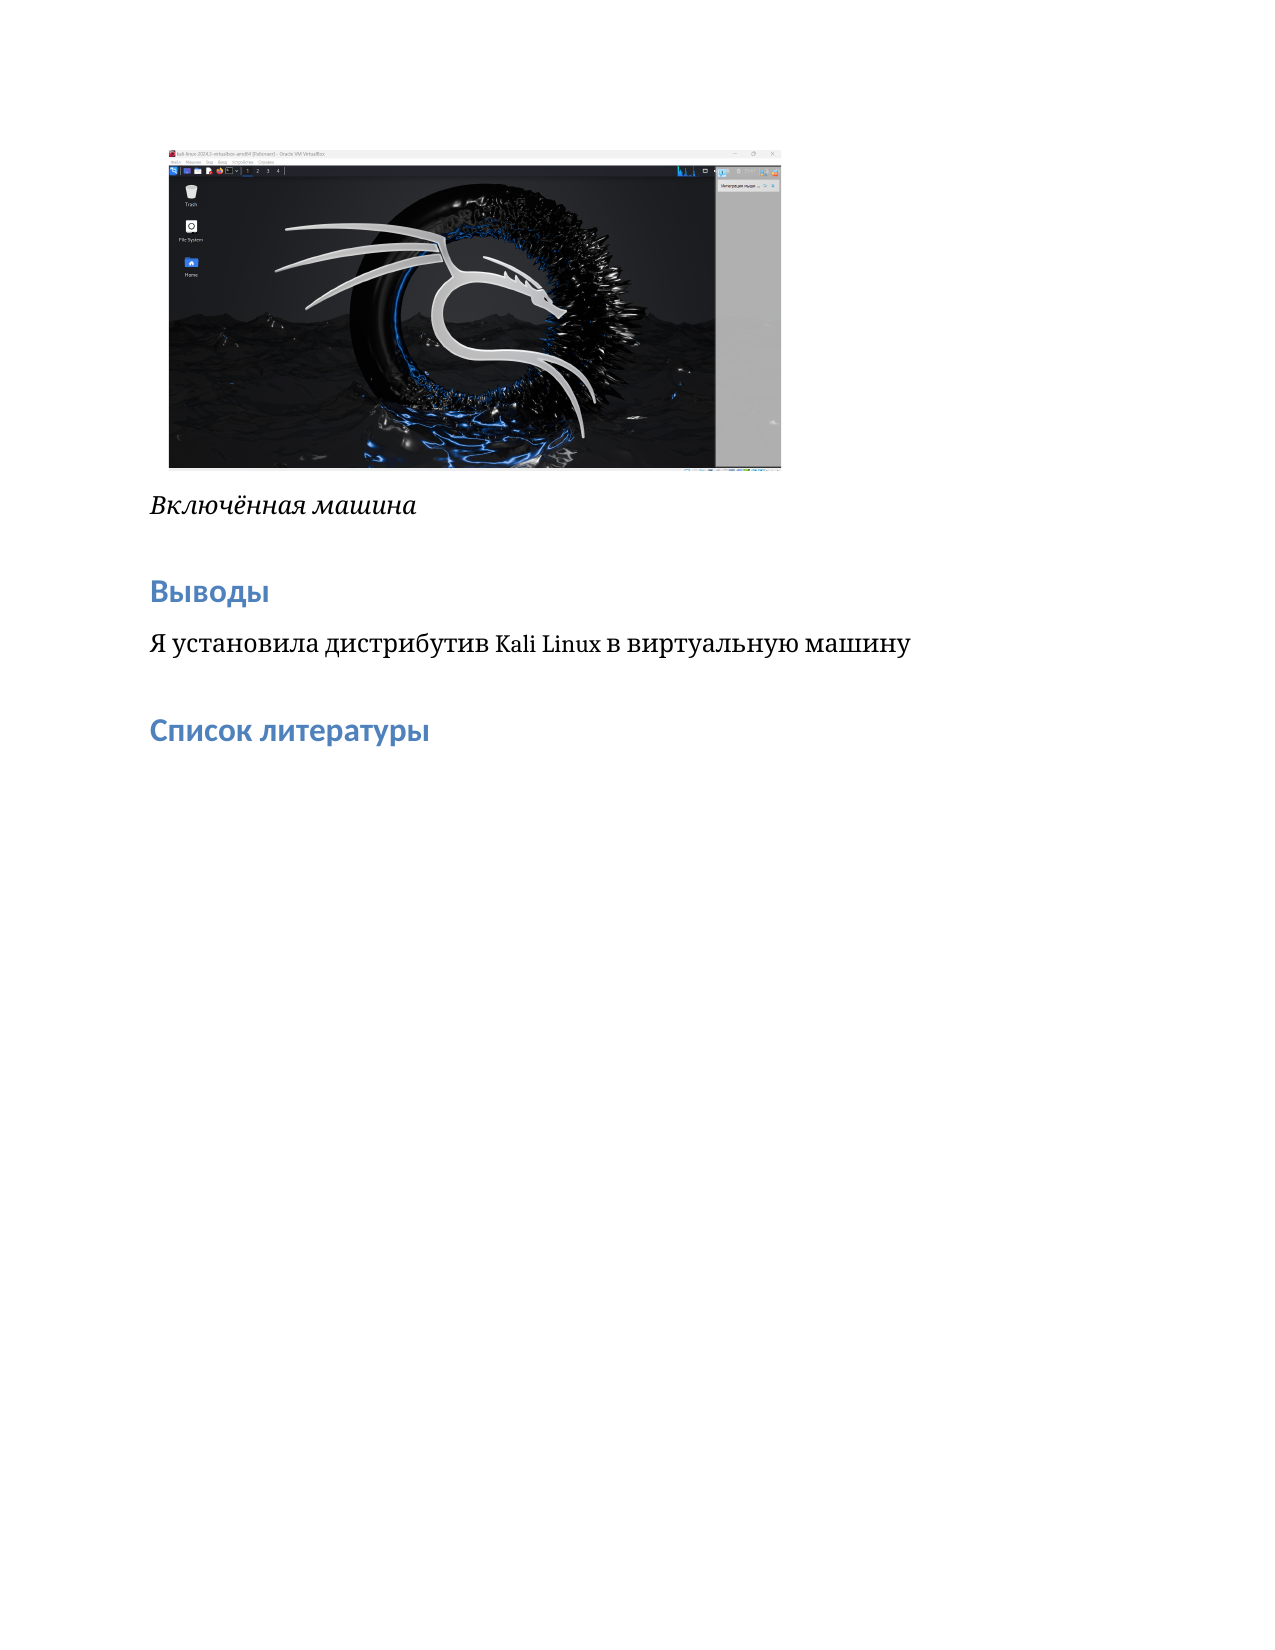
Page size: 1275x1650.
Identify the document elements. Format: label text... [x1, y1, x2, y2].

text Включённая машина [150, 492, 1125, 521]
subtitle Выводы [150, 571, 1125, 611]
text Я установила дистрибутив Kali Linux в виртуальную машину [150, 630, 1125, 659]
subtitle Список литературы [150, 709, 1125, 749]
picture [168, 150, 782, 471]
